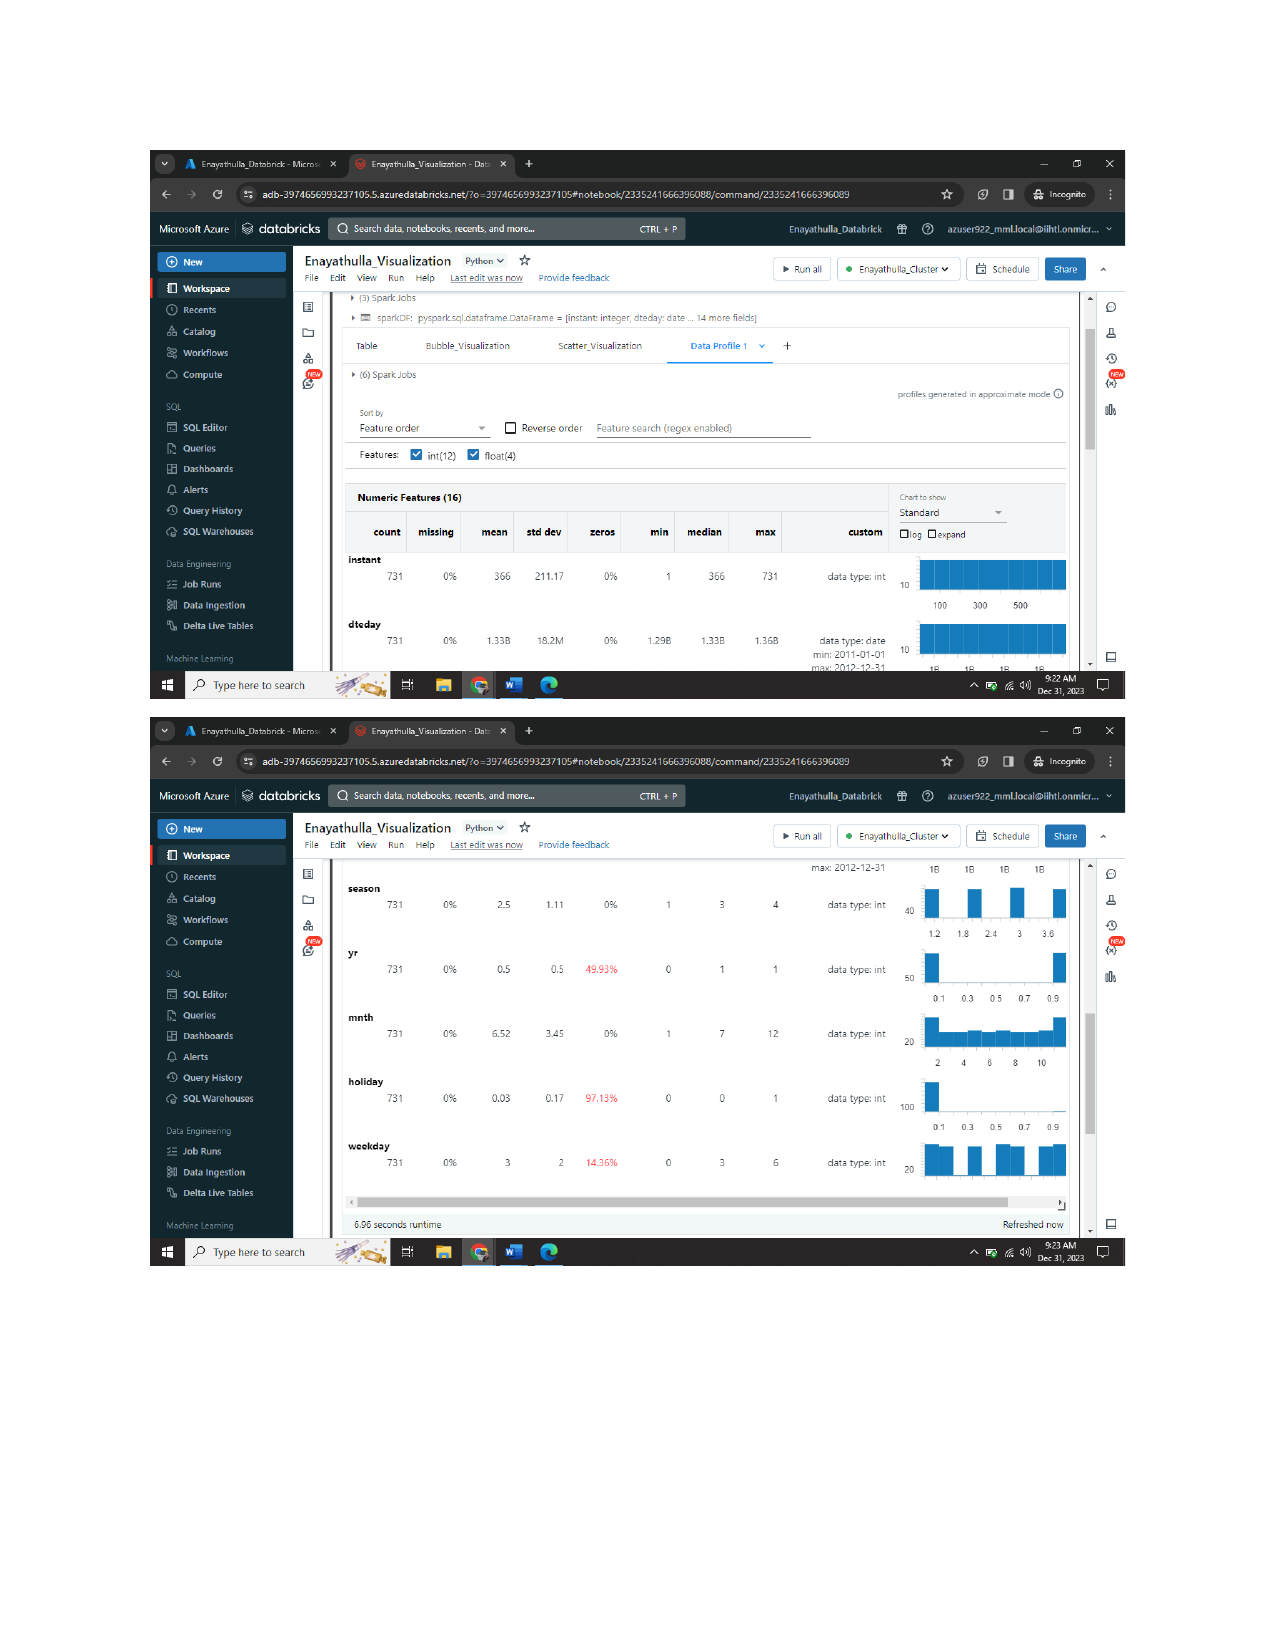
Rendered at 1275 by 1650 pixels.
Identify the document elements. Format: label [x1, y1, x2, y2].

picture [150, 150, 1125, 699]
picture [150, 717, 1125, 1266]
